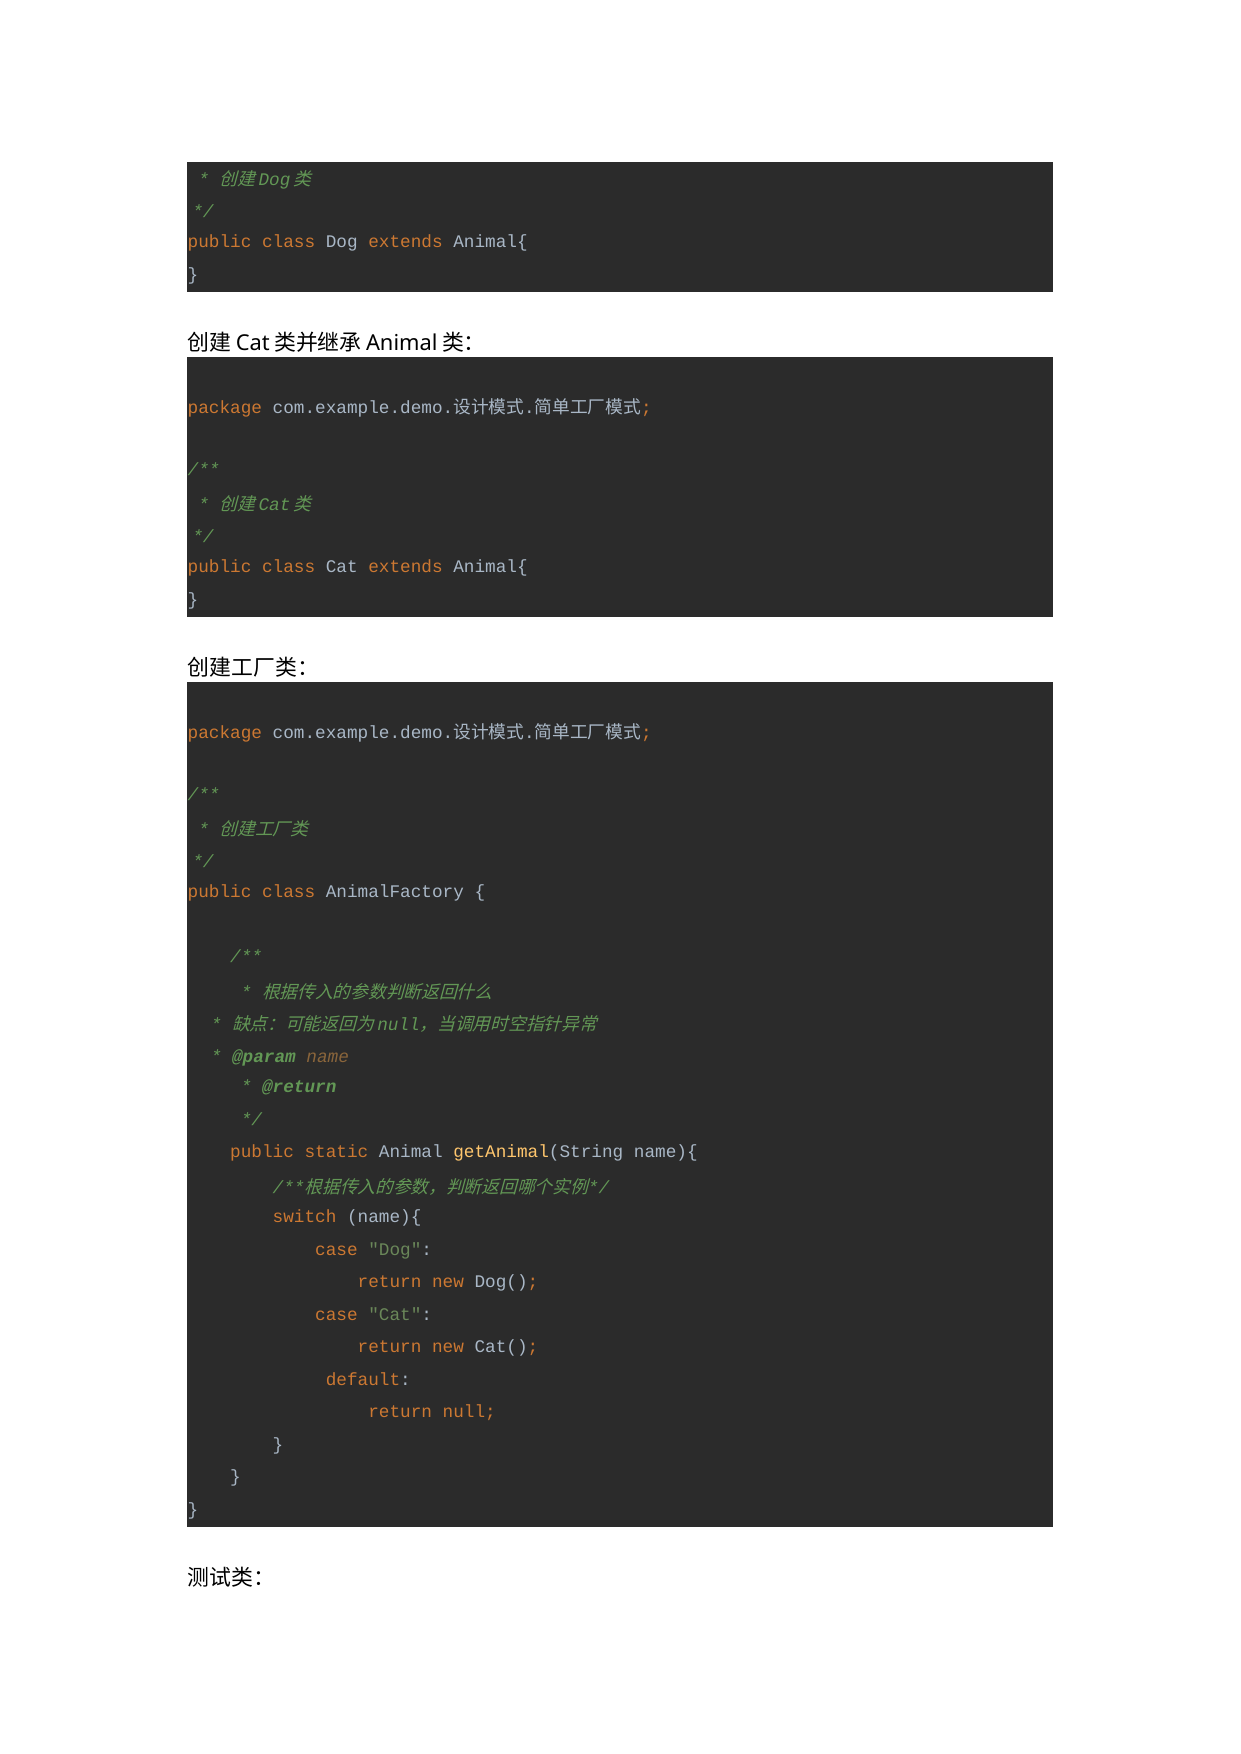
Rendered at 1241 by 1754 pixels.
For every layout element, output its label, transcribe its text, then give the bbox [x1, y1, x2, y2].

text package com.example.demo.设计模式.简单工厂模式; /** * 创建工厂类 */ public class AnimalFactory { /** * 根据传入的参数判断返回什么 * 缺点：可能返回为null，当调用时空指针异常 * @param name * @return */ public static Animal getAnimal(String name){ /**根据传入的参数，判断返回哪个实例*/ switch (name){ case "Dog": return new Dog(); case "Cat": return new Cat(); default: return null; } } } [187, 714, 1053, 1527]
text 创建工厂类： [187, 649, 1053, 682]
text 测试类： [187, 1559, 1053, 1592]
text 创建Cat类并继承Animal类： [187, 324, 1053, 357]
text package com.example.demo.设计模式.简单工厂模式; /** * 创建Cat类 */ public class Cat extends Animal{ } [187, 389, 1053, 617]
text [187, 162, 1053, 292]
